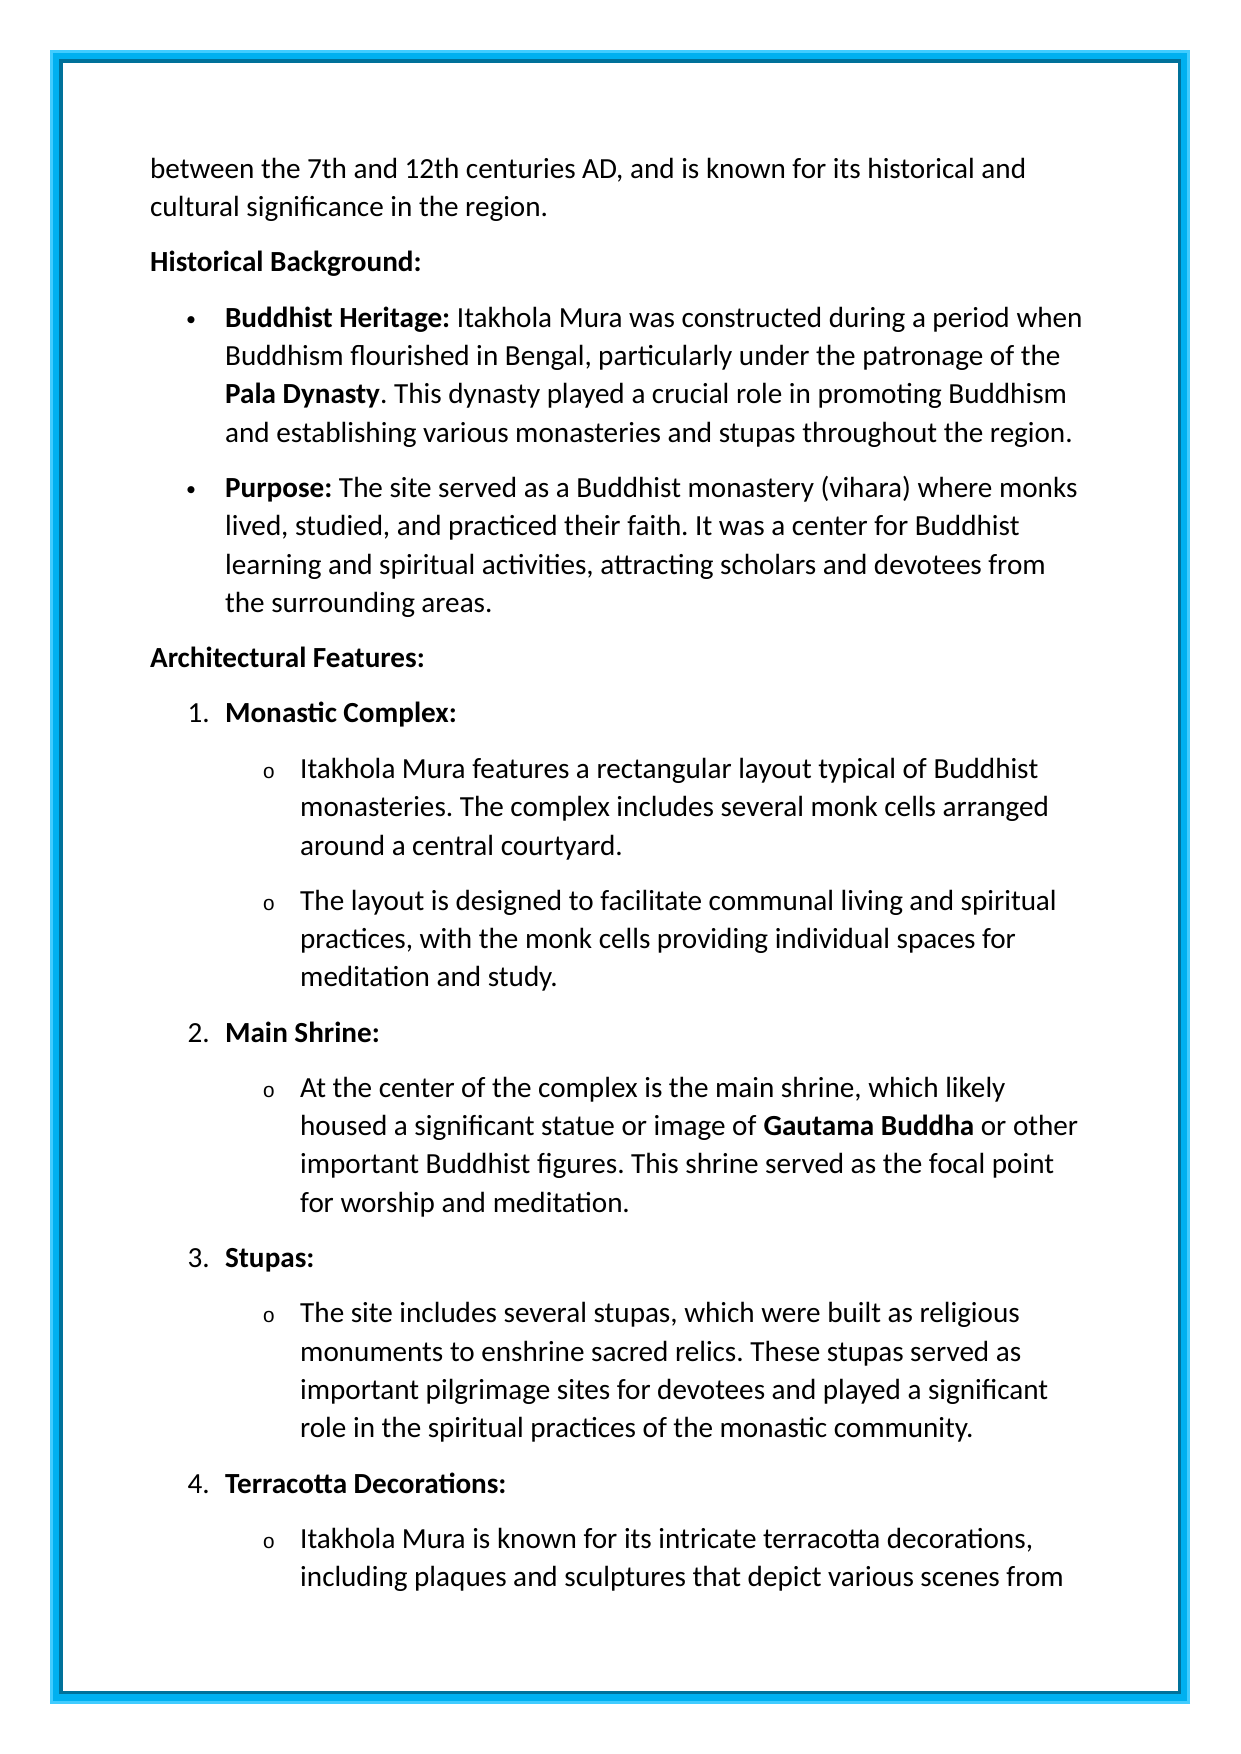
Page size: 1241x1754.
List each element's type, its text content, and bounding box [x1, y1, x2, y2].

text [150, 150, 1090, 224]
list The site includes several stupas, which were built as religious monuments to enshrine sacred relics. These stupas served as important pilgrimage sites for devotees and played a significant role in the spiritual practices of the monastic community. [262, 1294, 1090, 1445]
list Purpose: The site served as a Buddhist monastery (vihara) where monks lived, studied, and practiced their faith. It was a center for Buddhist learning and spiritual activities, attracting scholars and devotees from the surrounding areas. [187, 469, 1090, 620]
list Itakhola Mura features a rectangular layout typical of Buddhist monasteries. The complex includes several monk cells arranged around a central courtyard. [262, 750, 1090, 862]
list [262, 1520, 1090, 1594]
list The layout is designed to facilitate communal living and spiritual practices, with the monk cells providing individual spaces for meditation and study. [262, 882, 1090, 994]
list Stupas: [187, 1239, 1090, 1275]
list Buddhist Heritage: Itakhola Mura was constructed during a period when Buddhism flourished in Bengal, particularly under the patronage of the Pala Dynasty. This dynasty played a crucial role in promoting Buddhism and establishing various monasteries and stupas throughout the region. [187, 299, 1090, 449]
list At the center of the complex is the main shrine, which likely housed a significant statue or image of Gautama Buddha or other important Buddhist figures. This shrine served as the focal point for worship and meditation. [262, 1069, 1090, 1220]
text Historical Background: [150, 243, 1090, 279]
list Monastic Complex: [187, 694, 1090, 730]
text Architectural Features: [150, 639, 1090, 675]
list Main Shrine: [187, 1014, 1090, 1049]
list Terracotta Decorations: [187, 1465, 1090, 1500]
